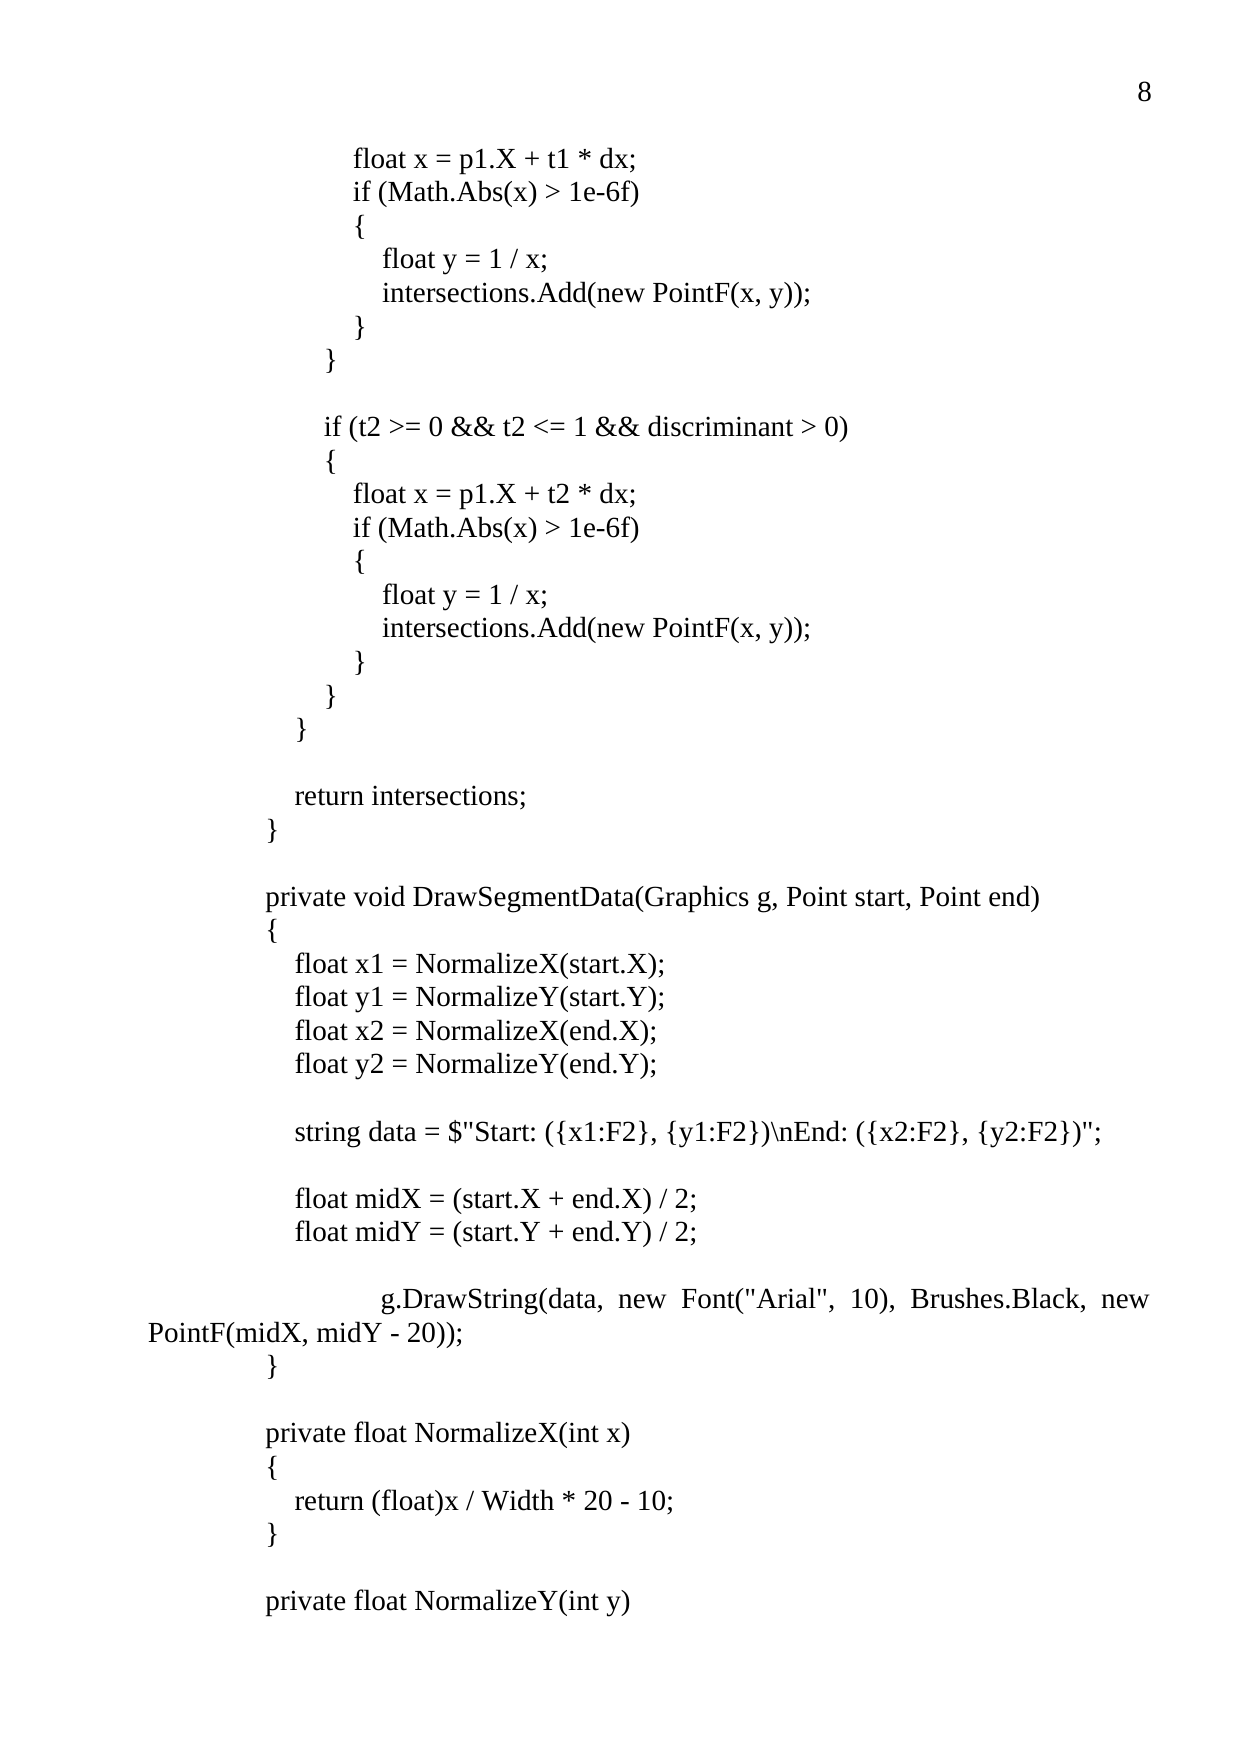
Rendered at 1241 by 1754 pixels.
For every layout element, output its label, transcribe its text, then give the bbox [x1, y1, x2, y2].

text return (float)x / Width * 20 - 10; [148, 1483, 1152, 1516]
text private float NormalizeX(int x) [148, 1416, 1152, 1449]
text } [148, 711, 1152, 745]
text if (Math.Abs(x) > 1e-6f) [148, 510, 1152, 543]
text { [148, 543, 1152, 577]
text } [148, 812, 1152, 845]
text string data = $"Start: ({x1:F2}, {y1:F2})\nEnd: ({x2:F2}, {y2:F2})"; [148, 1114, 1152, 1147]
text } [148, 1348, 1152, 1382]
text if (Math.Abs(x) > 1e-6f) [148, 174, 1152, 208]
text { [148, 443, 1152, 476]
text float y2 = NormalizeY(end.Y); [148, 1047, 1152, 1080]
text } [148, 342, 1152, 376]
text private float NormalizeY(int y) [148, 1583, 1152, 1617]
text { [148, 912, 1152, 946]
text float x2 = NormalizeX(end.X); [148, 1013, 1152, 1047]
text } [148, 309, 1152, 342]
text float x = p1.X + t1 * dx; [148, 141, 1152, 174]
text { [148, 1449, 1152, 1483]
text float midY = (start.Y + end.Y) / 2; [148, 1214, 1152, 1248]
text } [148, 1516, 1152, 1550]
text if (t2 >= 0 && t2 <= 1 && discriminant > 0) [148, 409, 1152, 443]
text return intersections; [148, 778, 1152, 812]
text float y1 = NormalizeY(start.Y); [148, 979, 1152, 1013]
text g.DrawString(data, new Font("Arial", 10), Brushes.Black, new PointF(midX, midY - 20)); [148, 1281, 1152, 1348]
text { [148, 208, 1152, 242]
text intersections.Add(new PointF(x, y)); [148, 275, 1152, 309]
text private void DrawSegmentData(Graphics g, Point start, Point end) [148, 879, 1152, 912]
text float y = 1 / x; [148, 577, 1152, 611]
text } [148, 644, 1152, 678]
text float midX = (start.X + end.X) / 2; [148, 1181, 1152, 1214]
text float x1 = NormalizeX(start.X); [148, 946, 1152, 979]
text float x = p1.X + t2 * dx; [148, 476, 1152, 510]
text intersections.Add(new PointF(x, y)); [148, 611, 1152, 644]
text float y = 1 / x; [148, 242, 1152, 275]
text } [148, 678, 1152, 711]
